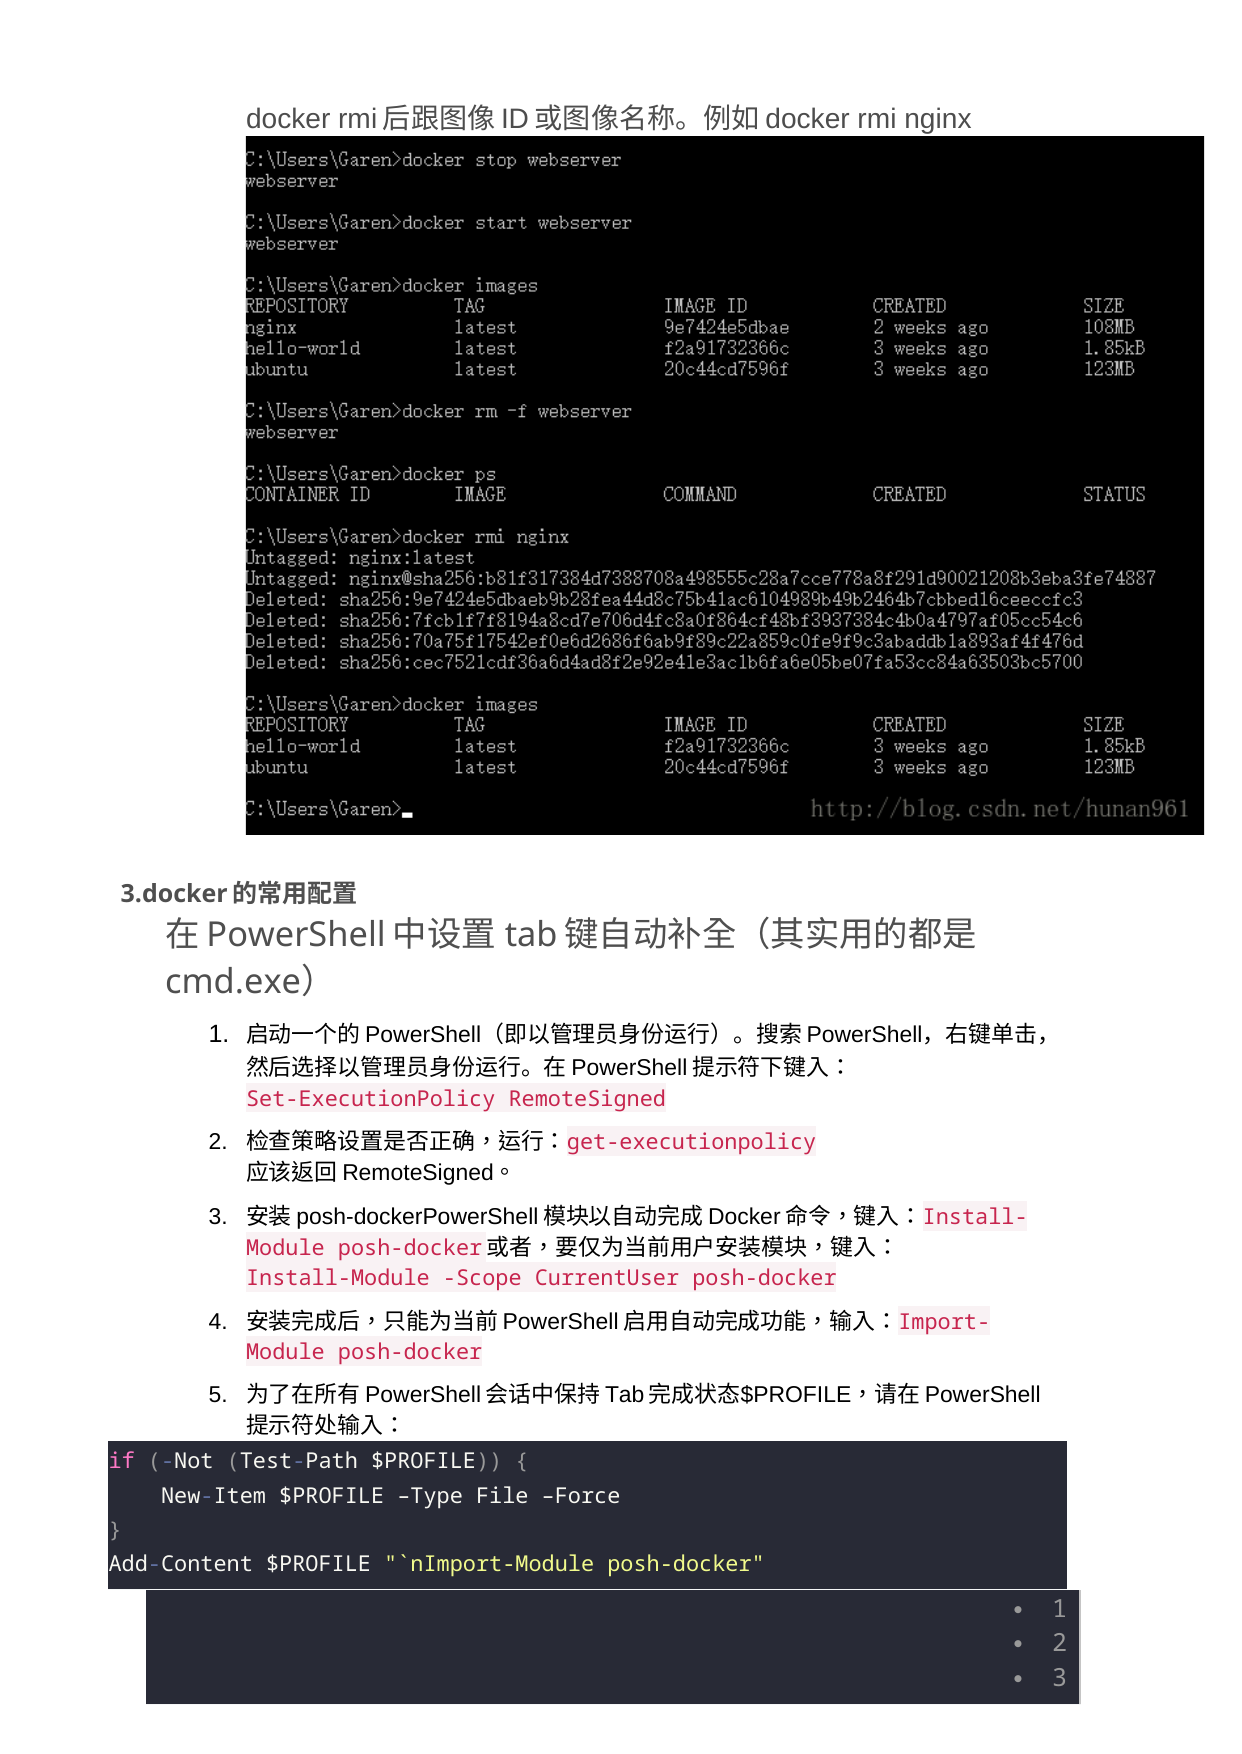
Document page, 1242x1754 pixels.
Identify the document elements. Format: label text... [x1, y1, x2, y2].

text New-Item $PROFILE –Type File –Force [108, 1475, 1067, 1509]
list 检查策略设置是否正确，运行：get-executionpolicy 应该返回RemoteSigned。 [208, 1125, 1067, 1187]
text Add-Content $PROFILE "`nImport-Module posh-docker" [108, 1544, 1067, 1589]
list 2 [146, 1624, 1079, 1659]
list 3 [146, 1659, 1079, 1704]
subtitle 3.docker的常用配置 [120, 860, 1067, 910]
list 安装完成后，只能为当前PowerShell启用自动完成功能，输入：Import-Module posh-docker [208, 1304, 1067, 1366]
text } [108, 1509, 1067, 1544]
list 为了在所有PowerShell会话中保持Tab完成状态$PROFILE，请在PowerShell提示符处输入： [208, 1378, 1067, 1441]
list 1 [146, 1590, 1079, 1624]
list 安装posh-dockerPowerShell模块以自动完成Docker命令，键入：Install-Module posh-docker或者，要仅为当前用户安装模块，键入： Install-Module -Scope CurrentUser posh-docker [208, 1200, 1067, 1292]
list 启动一个的PowerShell（即以管理员身份运行）。搜索PowerShell，右键单击，然后选择以管理员身份运行。在PowerShell提示符下键入： Set-ExecutionPolicy RemoteSigned [208, 1016, 1067, 1112]
subtitle 在PowerShell中设置 tab键自动补全（其实用的都是cmd.exe） [165, 910, 1067, 1003]
text if (-Not (Test-Path $PROFILE)) { [108, 1441, 1067, 1475]
picture [245, 136, 1205, 835]
